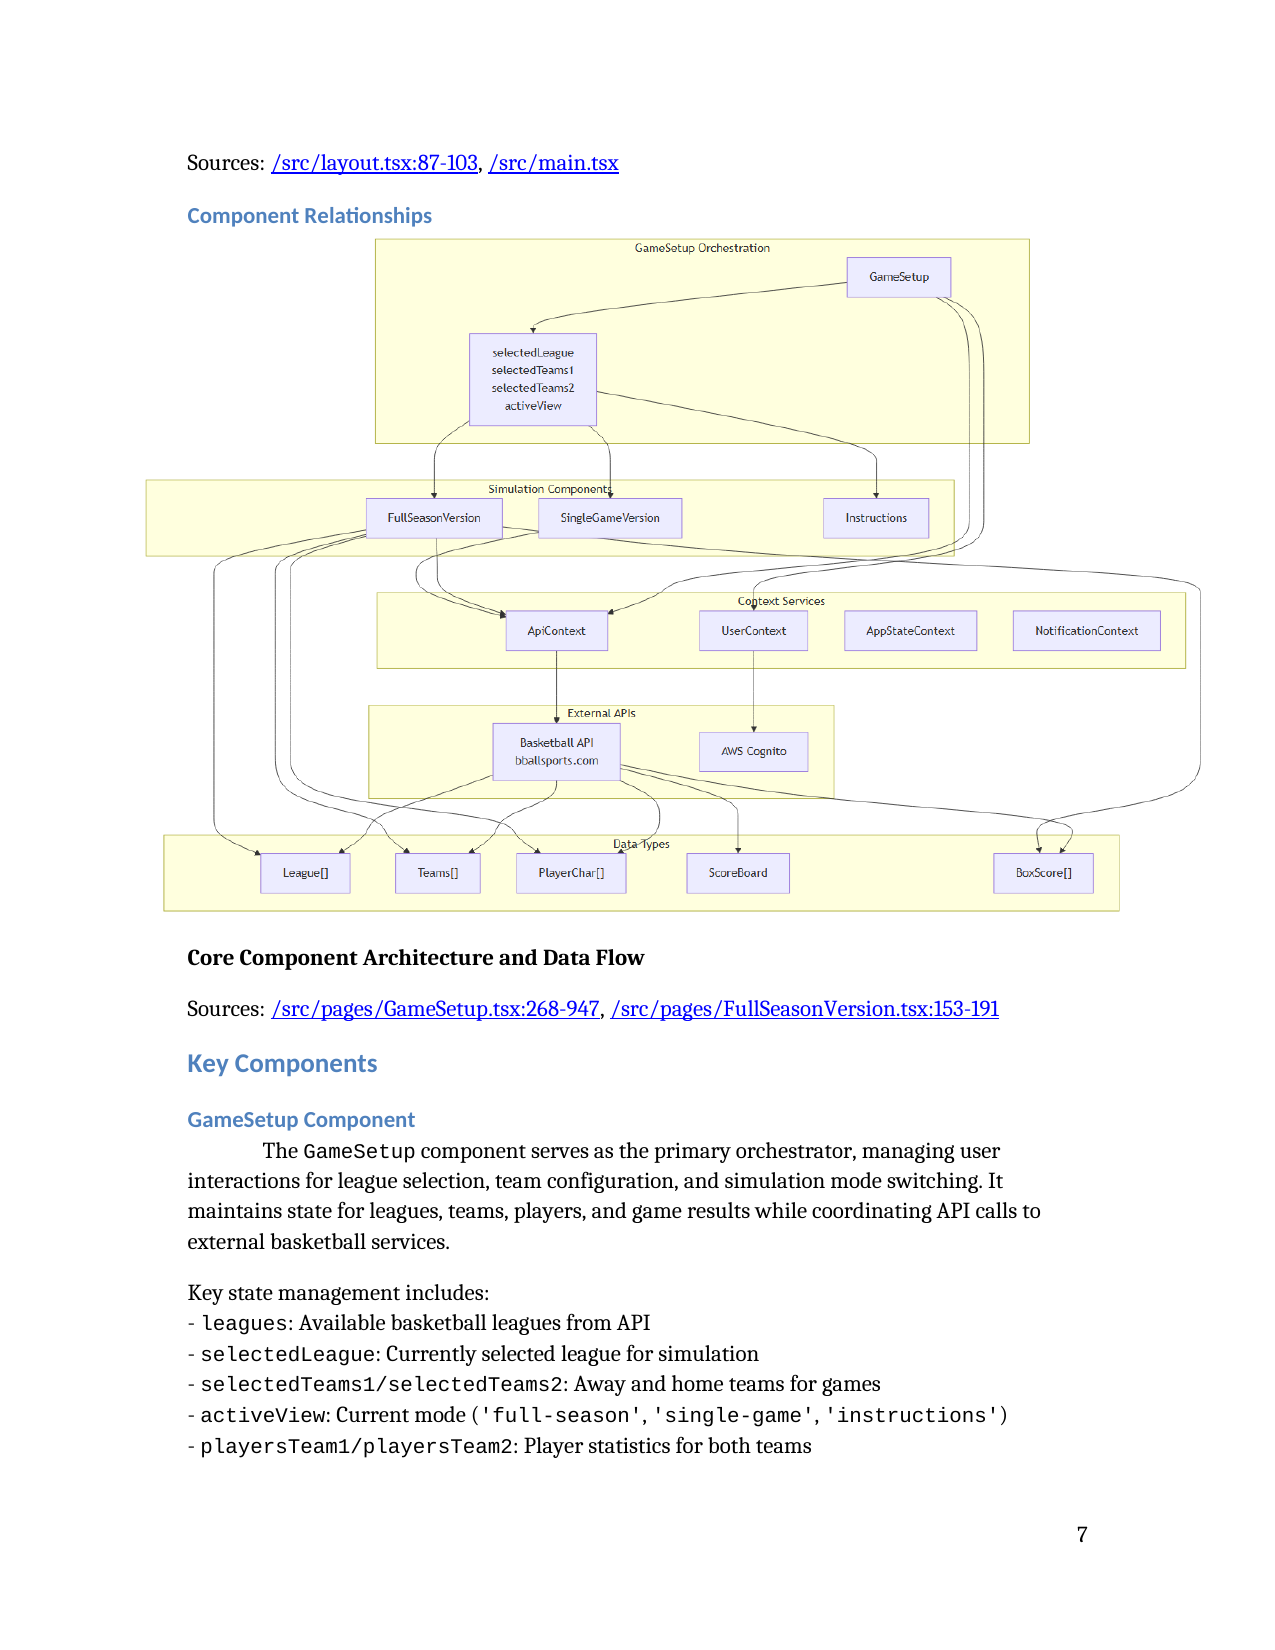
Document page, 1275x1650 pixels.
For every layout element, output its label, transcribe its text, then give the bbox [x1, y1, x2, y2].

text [187, 1279, 1087, 1459]
text Sources: /src/pages/GameSetup.tsx:268-947, /src/pages/FullSeasonVersion.tsx:153-191 [187, 995, 1087, 1022]
subtitle GameSetup Component [187, 1105, 1087, 1133]
subtitle Key Components [187, 1046, 1087, 1079]
text Sources: /src/layout.tsx:87-103, /src/main.tsx [187, 150, 1087, 176]
text The GameSetup component serves as the primary orchestrator, managing user interactions for league selection, team configuration, and simulation mode switching. It maintains state for leagues, teams, players, and game results while coordinating API calls to external basketball services. [187, 1137, 1087, 1255]
picture [140, 233, 1206, 920]
text Core Component Architecture and Data Flow [187, 944, 1087, 971]
subtitle Component Relationships [187, 201, 1087, 229]
